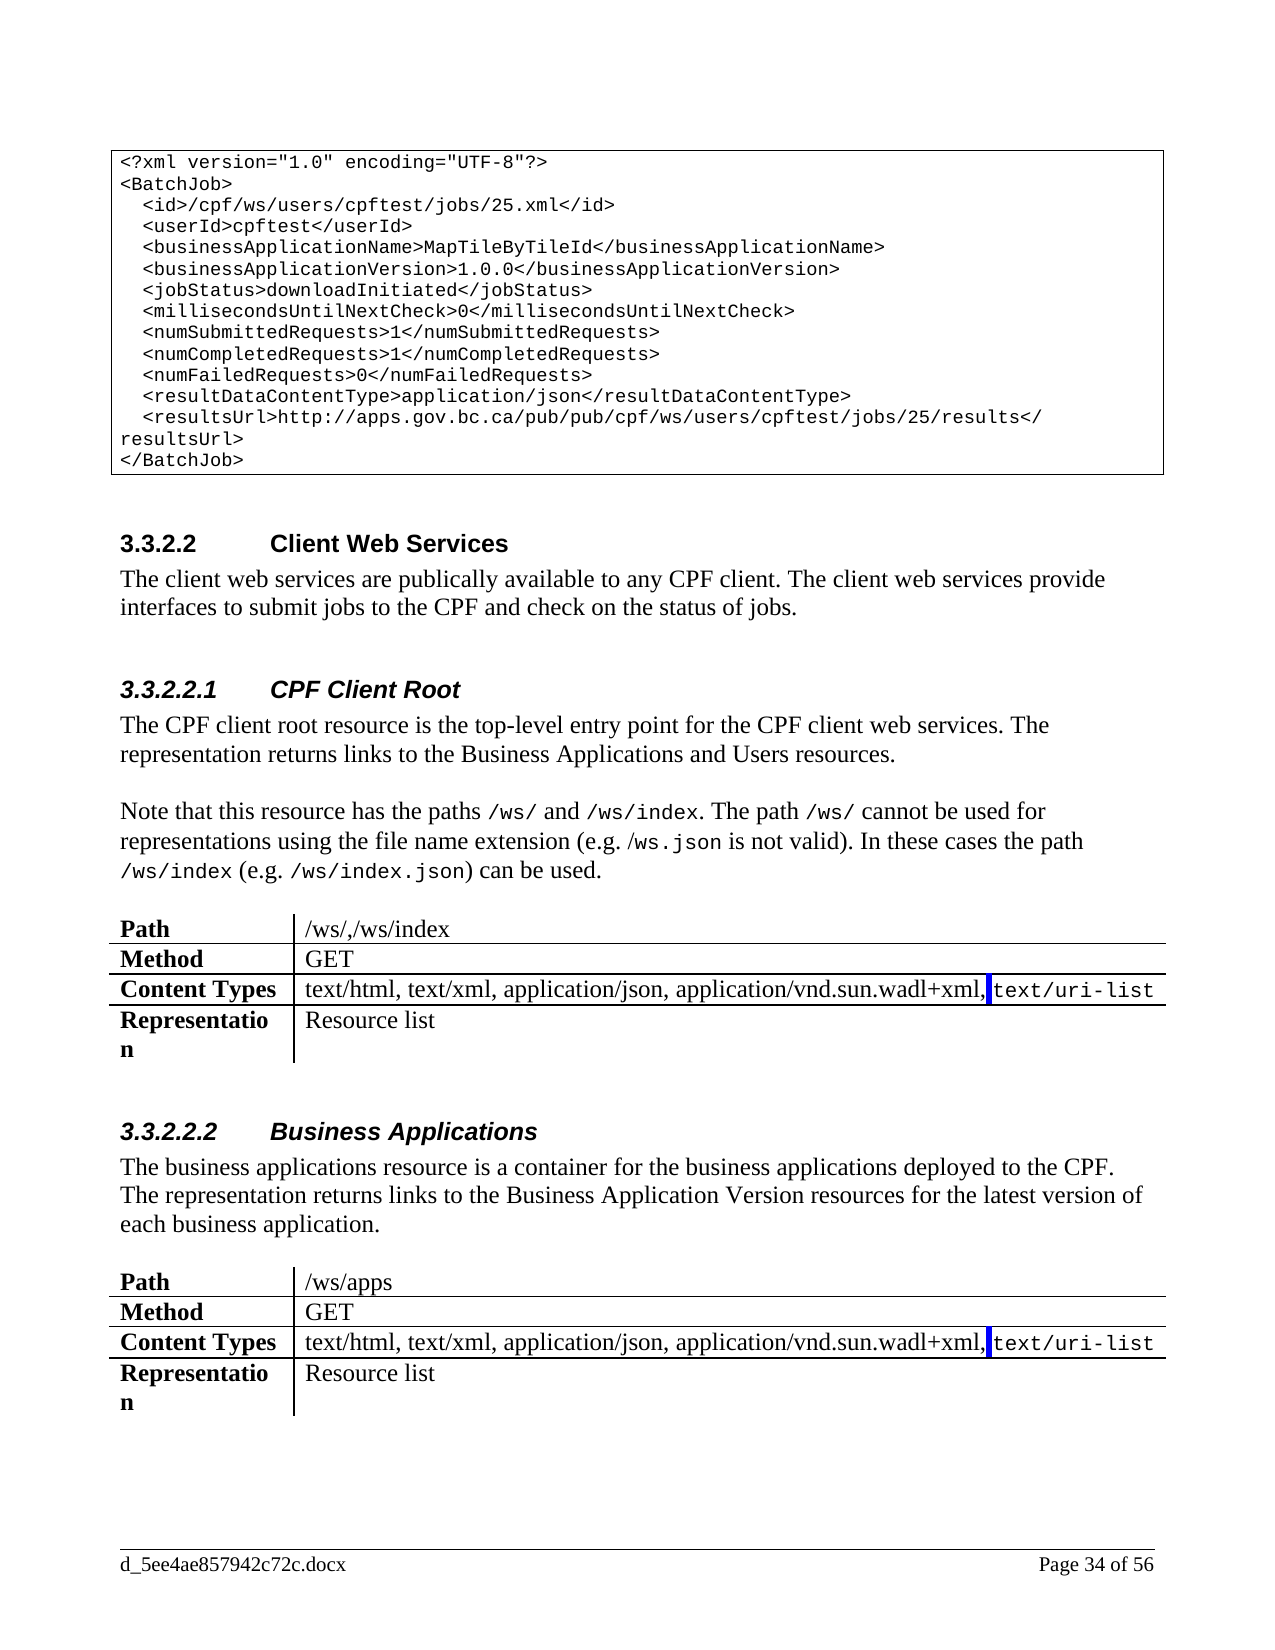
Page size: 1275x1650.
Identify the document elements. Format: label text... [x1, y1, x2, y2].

table_cell GET [295, 1297, 1166, 1326]
table_cell Content Types [109, 1327, 293, 1357]
text The CPF client root resource is the top-level entry point for the CPF client web services. The representation returns links to the Business Applications and Users resources. [120, 710, 1155, 767]
text <id>/cpf/ws/users/cpftest/jobs/25.xml</id> [120, 196, 1155, 217]
text Note that this resource has the paths /ws/ and /ws/index. The path /ws/ cannot be used for representations using the file name extension (e.g. /ws.json is not valid). In these cases the path /ws/index (e.g. /ws/index.json) can be used. [120, 796, 1155, 885]
text <numFailedRequests>0</numFailedRequests> [120, 366, 1155, 387]
table_cell text/html, text/xml, application/json, application/vnd.sun.wadl+xml, text/uri-list [295, 975, 986, 1004]
table_cell Content Types [109, 975, 293, 1004]
table_cell text/html, text/xml, application/json, application/vnd.sun.wadl+xml, text/uri-list [992, 975, 1166, 1004]
table_header /ws/,/ws/index [295, 914, 1166, 942]
text <resultsUrl>http://apps.gov.bc.ca/pub/pub/cpf/ws/users/cpftest/jobs/25/results</resultsUrl> [120, 408, 1155, 447]
table_cell Resource list [295, 1006, 1166, 1063]
text <numSubmittedRequests>1</numSubmittedRequests> [120, 323, 1155, 344]
subtitle Business Applications [120, 1117, 1155, 1146]
text The business applications resource is a container for the business applications deployed to the CPF. The representation returns links to the Business Application Version resources for the latest version of each business application. [120, 1152, 1155, 1238]
subtitle Client Web Services [120, 529, 1155, 557]
text <?xml version="1.0" encoding="UTF-8"?> [112, 151, 1163, 174]
text <resultDataContentType>application/json</resultDataContentType> [120, 387, 1155, 408]
table_cell Representation [109, 1359, 293, 1416]
table_cell Method [109, 944, 293, 973]
table_cell text/html, text/xml, application/json, application/vnd.sun.wadl+xml, text/uri-list [295, 1327, 986, 1357]
text <jobStatus>downloadInitiated</jobStatus> [120, 281, 1155, 302]
table_cell text/html, text/xml, application/json, application/vnd.sun.wadl+xml, text/uri-list [992, 1327, 1166, 1357]
text <userId>cpftest</userId> [120, 217, 1155, 238]
text </BatchJob> [112, 447, 1163, 474]
text <businessApplicationVersion>1.0.0</businessApplicationVersion> [120, 259, 1155, 281]
table_header Path [109, 914, 293, 942]
text <businessApplicationName>MapTileByTileId</businessApplicationName> [120, 238, 1155, 259]
text The client web services are publically available to any CPF client. The client web services provide interfaces to submit jobs to the CPF and check on the status of jobs. [120, 564, 1155, 621]
table_header /ws/apps [295, 1267, 1166, 1296]
text <BatchJob> [120, 174, 1155, 196]
table_cell Resource list [295, 1359, 1166, 1416]
table_cell Method [109, 1297, 293, 1326]
table_cell Representation [109, 1006, 293, 1063]
table_header Path [109, 1267, 293, 1296]
subtitle CPF Client Root [120, 675, 1155, 704]
text <numCompletedRequests>1</numCompletedRequests> [120, 344, 1155, 366]
text <millisecondsUntilNextCheck>0</millisecondsUntilNextCheck> [120, 302, 1155, 323]
table_cell GET [295, 944, 1166, 973]
